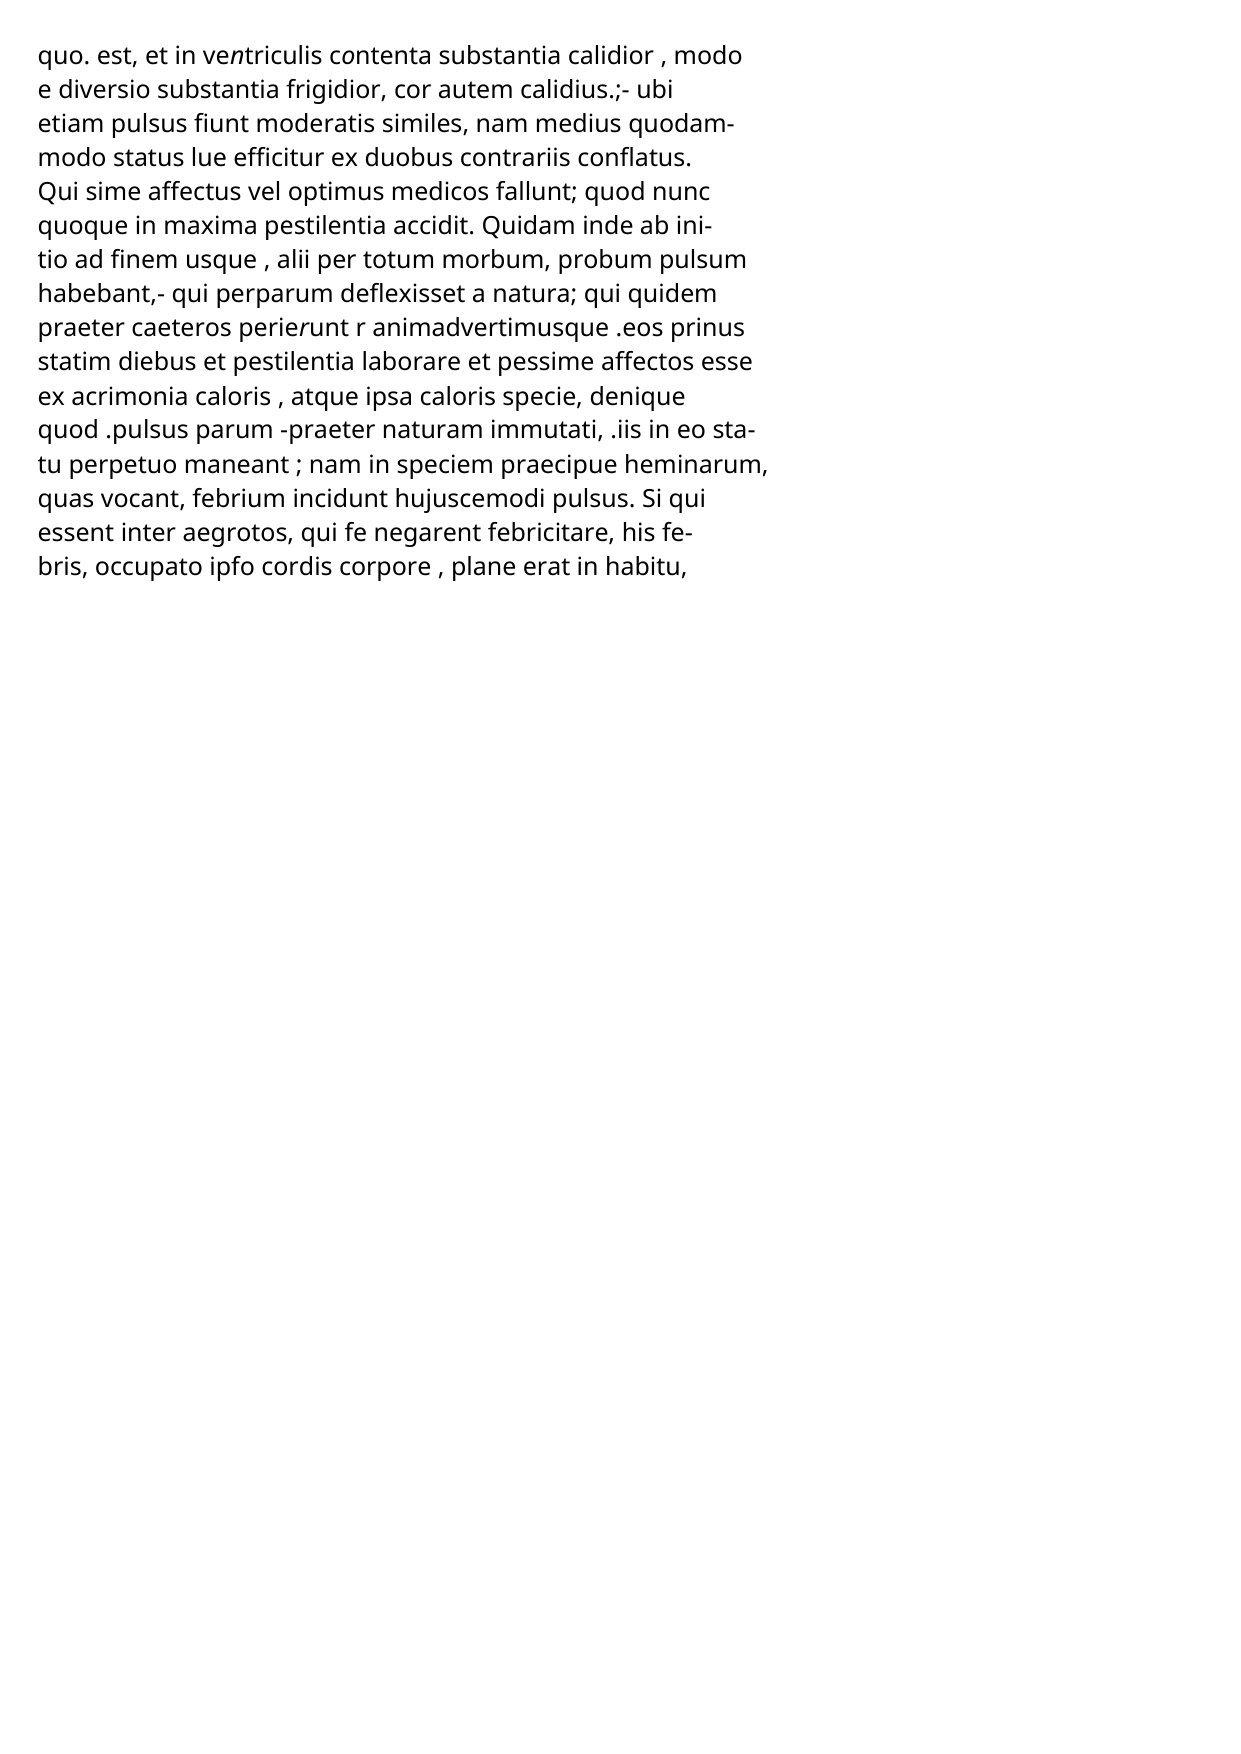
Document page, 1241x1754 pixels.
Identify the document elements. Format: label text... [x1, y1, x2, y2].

text quo. est, et in ventriculis contenta substantia calidior , modo e diversio substantia frigidior, cor autem calidius.;- ubi etiam pulsus fiunt moderatis similes, nam medius quodam- modo status lue efficitur ex duobus contrariis conflatus. Qui sime affectus vel optimus medicos fallunt; quod nunc quoque in maxima pestilentia accidit. Quidam inde ab ini- tio ad finem usque , alii per totum morbum, probum pulsum habebant,- qui perparum deflexisset a natura; qui quidem praeter caeteros perierunt r animadvertimusque .eos prinus statim diebus et pestilentia laborare et pessime affectos esse ex acrimonia caloris , atque ipsa caloris specie, denique quod .pulsus parum -praeter naturam immutati, .iis in eo sta- tu perpetuo maneant ; nam in speciem praecipue heminarum, quas vocant, febrium incidunt hujuscemodi pulsus. Si qui essent inter aegrotos, qui fe negarent febricitare, his fe- bris, occupato ipfo cordis corpore , plane erat in habitu, [37, 37, 1203, 582]
